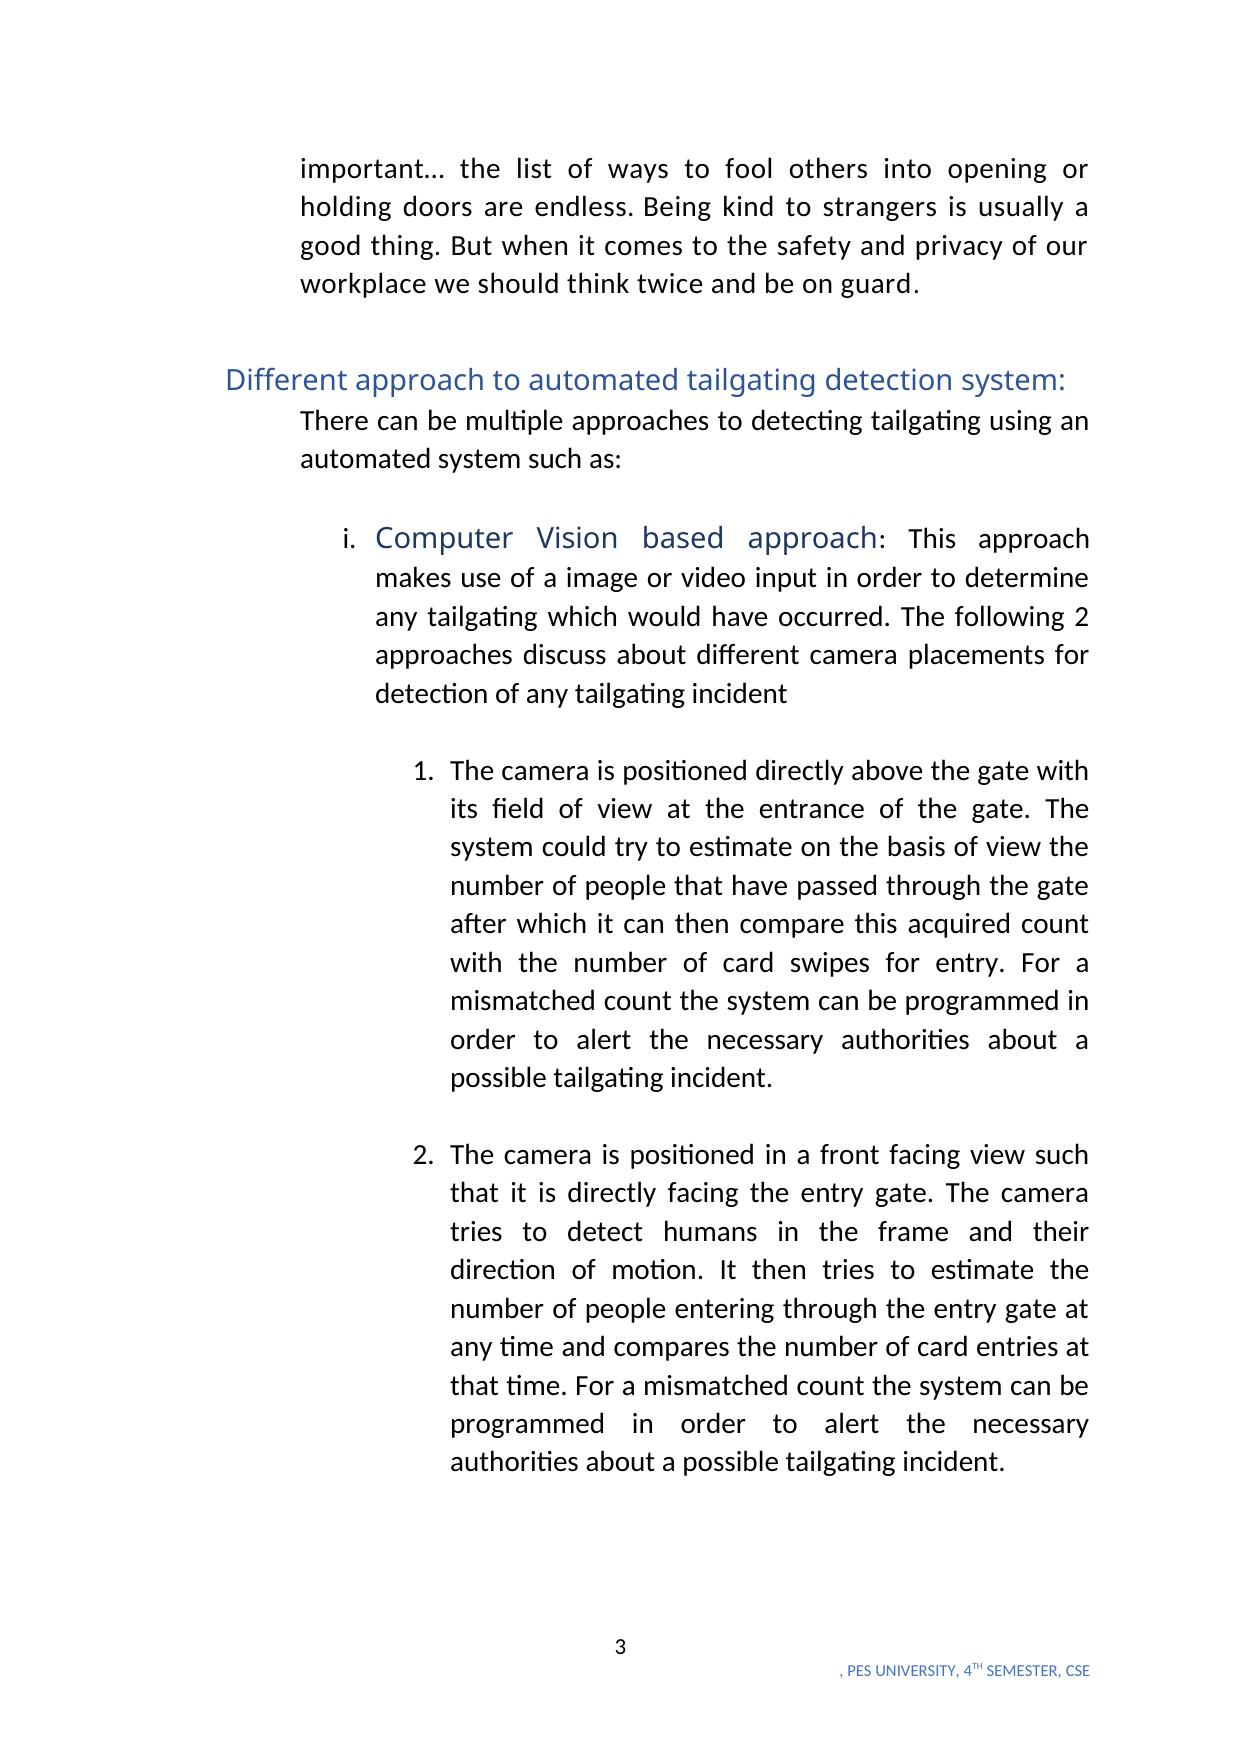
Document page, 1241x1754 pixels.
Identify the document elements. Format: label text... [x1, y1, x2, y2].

subtitle Different approach to automated tailgating detection system: [150, 359, 1090, 398]
list There can be multiple approaches to detecting tailgating using an automated system such as: [300, 402, 1090, 476]
list The camera is positioned directly above the gate with its field of view at the entrance of the gate. The system could try to estimate on the basis of view the number of people that have passed through the gate after which it can then compare this acquired count with the number of card swipes for entry. For a mismatched count the system can be programmed in order to alert the necessary authorities about a possible tailgating incident. [412, 752, 1090, 1095]
list The camera is positioned in a front facing view such that it is directly facing the entry gate. The camera tries to detect humans in the frame and their direction of motion. It then tries to estimate the number of people entering through the entry gate at any time and compares the number of card entries at that time. For a mismatched count the system can be programmed in order to alert the necessary authorities about a possible tailgating incident. [412, 1136, 1090, 1479]
list Computer Vision based approach: This approach makes use of a image or video input in order to determine any tailgating which would have occurred. The following 2 approaches discuss about different camera placements for detection of any tailgating incident [356, 517, 1090, 710]
